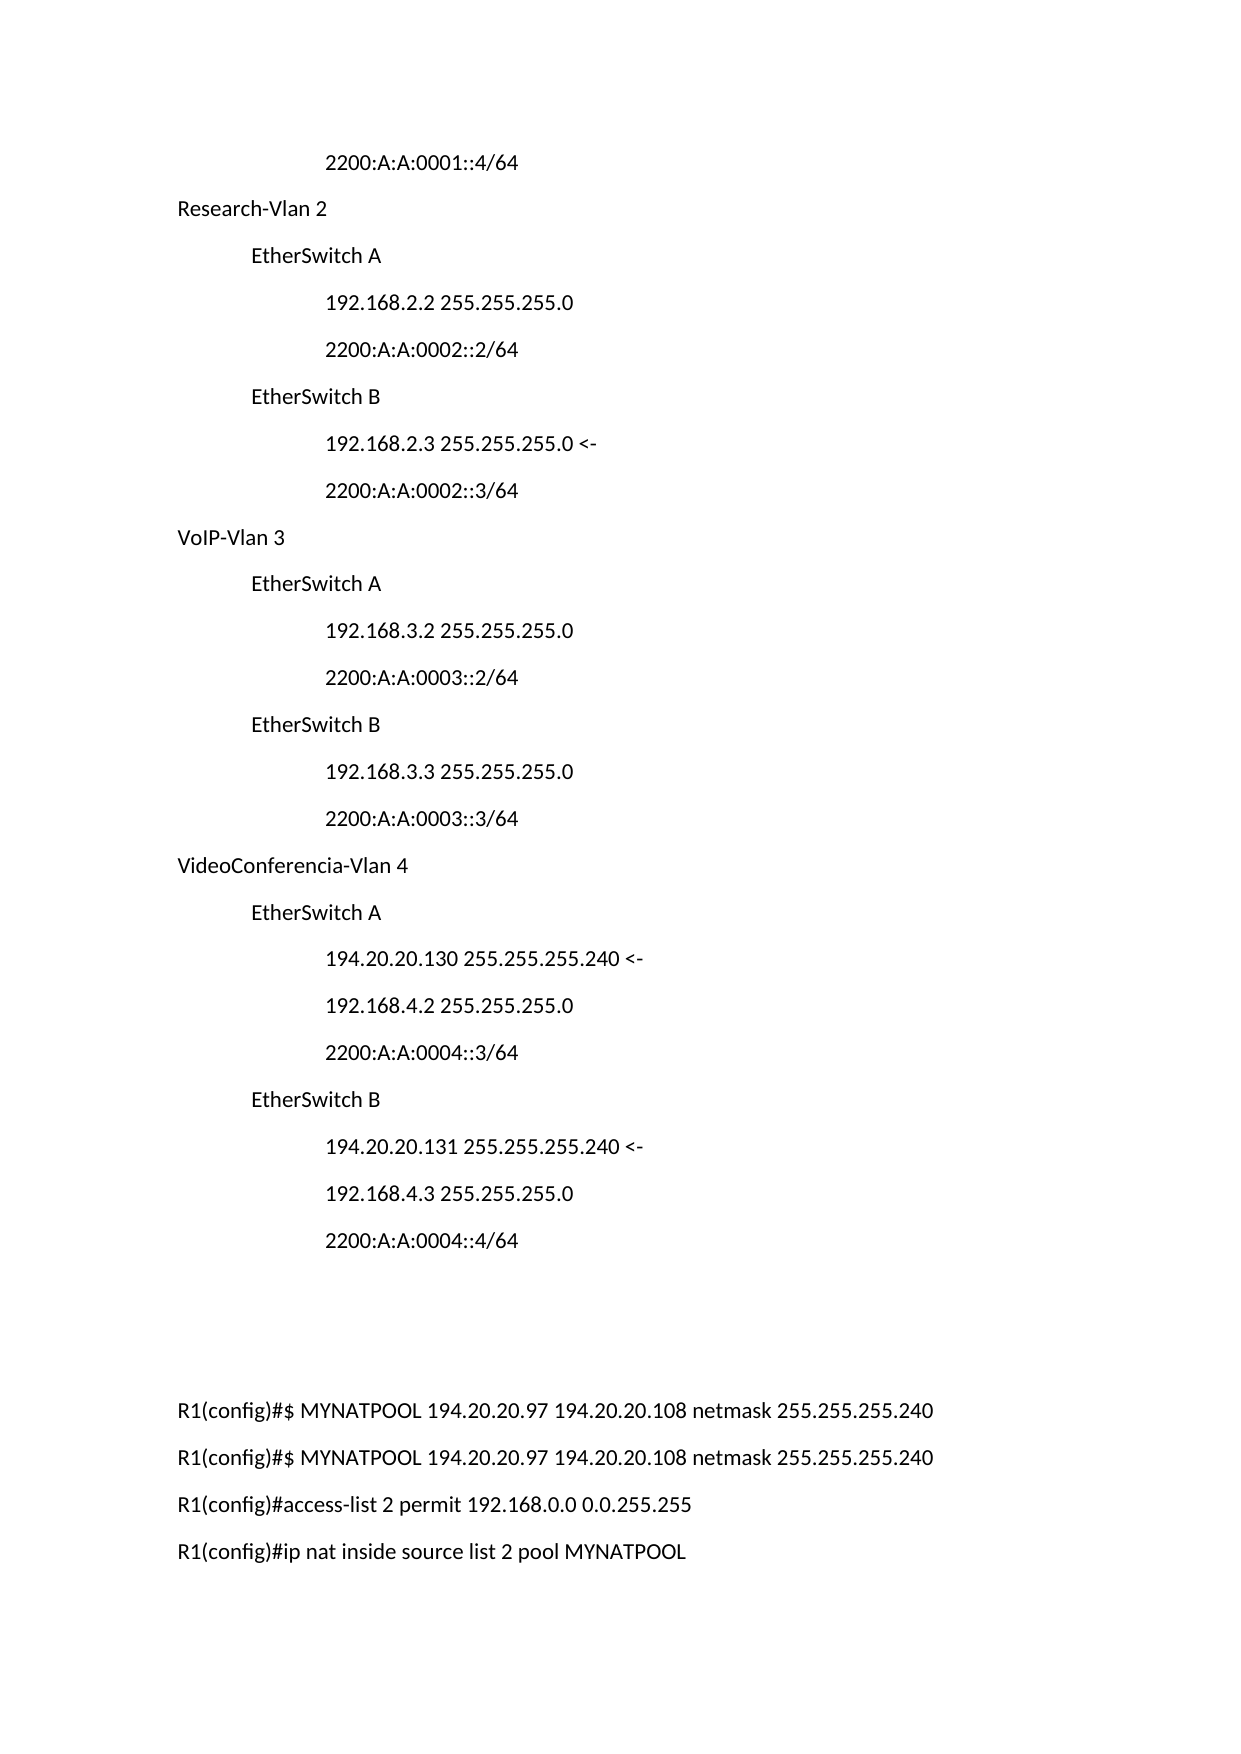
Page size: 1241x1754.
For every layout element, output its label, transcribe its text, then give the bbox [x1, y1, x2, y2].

text 194.20.20.131 255.255.255.240 <- [177, 1132, 1063, 1160]
text 192.168.4.3 255.255.255.0 [177, 1179, 1063, 1207]
text 2200:A:A:0003::3/64 [177, 804, 1063, 832]
text 192.168.4.2 255.255.255.0 [177, 991, 1063, 1019]
text 192.168.3.2 255.255.255.0 [177, 616, 1063, 644]
text 194.20.20.130 255.255.255.240 <- [177, 944, 1063, 972]
text 2200:A:A:0003::2/64 [177, 663, 1063, 691]
text EtherSwitch A [177, 569, 1063, 597]
text R1(config)#$ MYNATPOOL 194.20.20.97 194.20.20.108 netmask 255.255.255.240 [177, 1443, 1063, 1471]
text 192.168.2.2 255.255.255.0 [177, 288, 1063, 316]
text R1(config)#ip nat inside source list 2 pool MYNATPOOL [177, 1537, 1063, 1565]
text EtherSwitch B [177, 1085, 1063, 1113]
text EtherSwitch B [177, 710, 1063, 738]
text R1(config)#$ MYNATPOOL 194.20.20.97 194.20.20.108 netmask 255.255.255.240 [177, 1397, 1063, 1424]
text 2200:A:A:0002::2/64 [177, 335, 1063, 363]
text EtherSwitch A [177, 898, 1063, 926]
text EtherSwitch B [177, 382, 1063, 410]
text 192.168.2.3 255.255.255.0 <- [177, 429, 1063, 457]
text VideoConferencia-Vlan 4 [177, 851, 1063, 879]
text VoIP-Vlan 3 [177, 523, 1063, 551]
text Research-Vlan 2 [177, 194, 1063, 222]
text 2200:A:A:0004::4/64 [177, 1226, 1063, 1254]
text 192.168.3.3 255.255.255.0 [177, 757, 1063, 785]
text EtherSwitch A [177, 241, 1063, 269]
text 2200:A:A:0001::4/64 [177, 148, 1063, 176]
text R1(config)#access-list 2 permit 192.168.0.0 0.0.255.255 [177, 1490, 1063, 1518]
text 2200:A:A:0002::3/64 [177, 476, 1063, 504]
text 2200:A:A:0004::3/64 [177, 1038, 1063, 1066]
